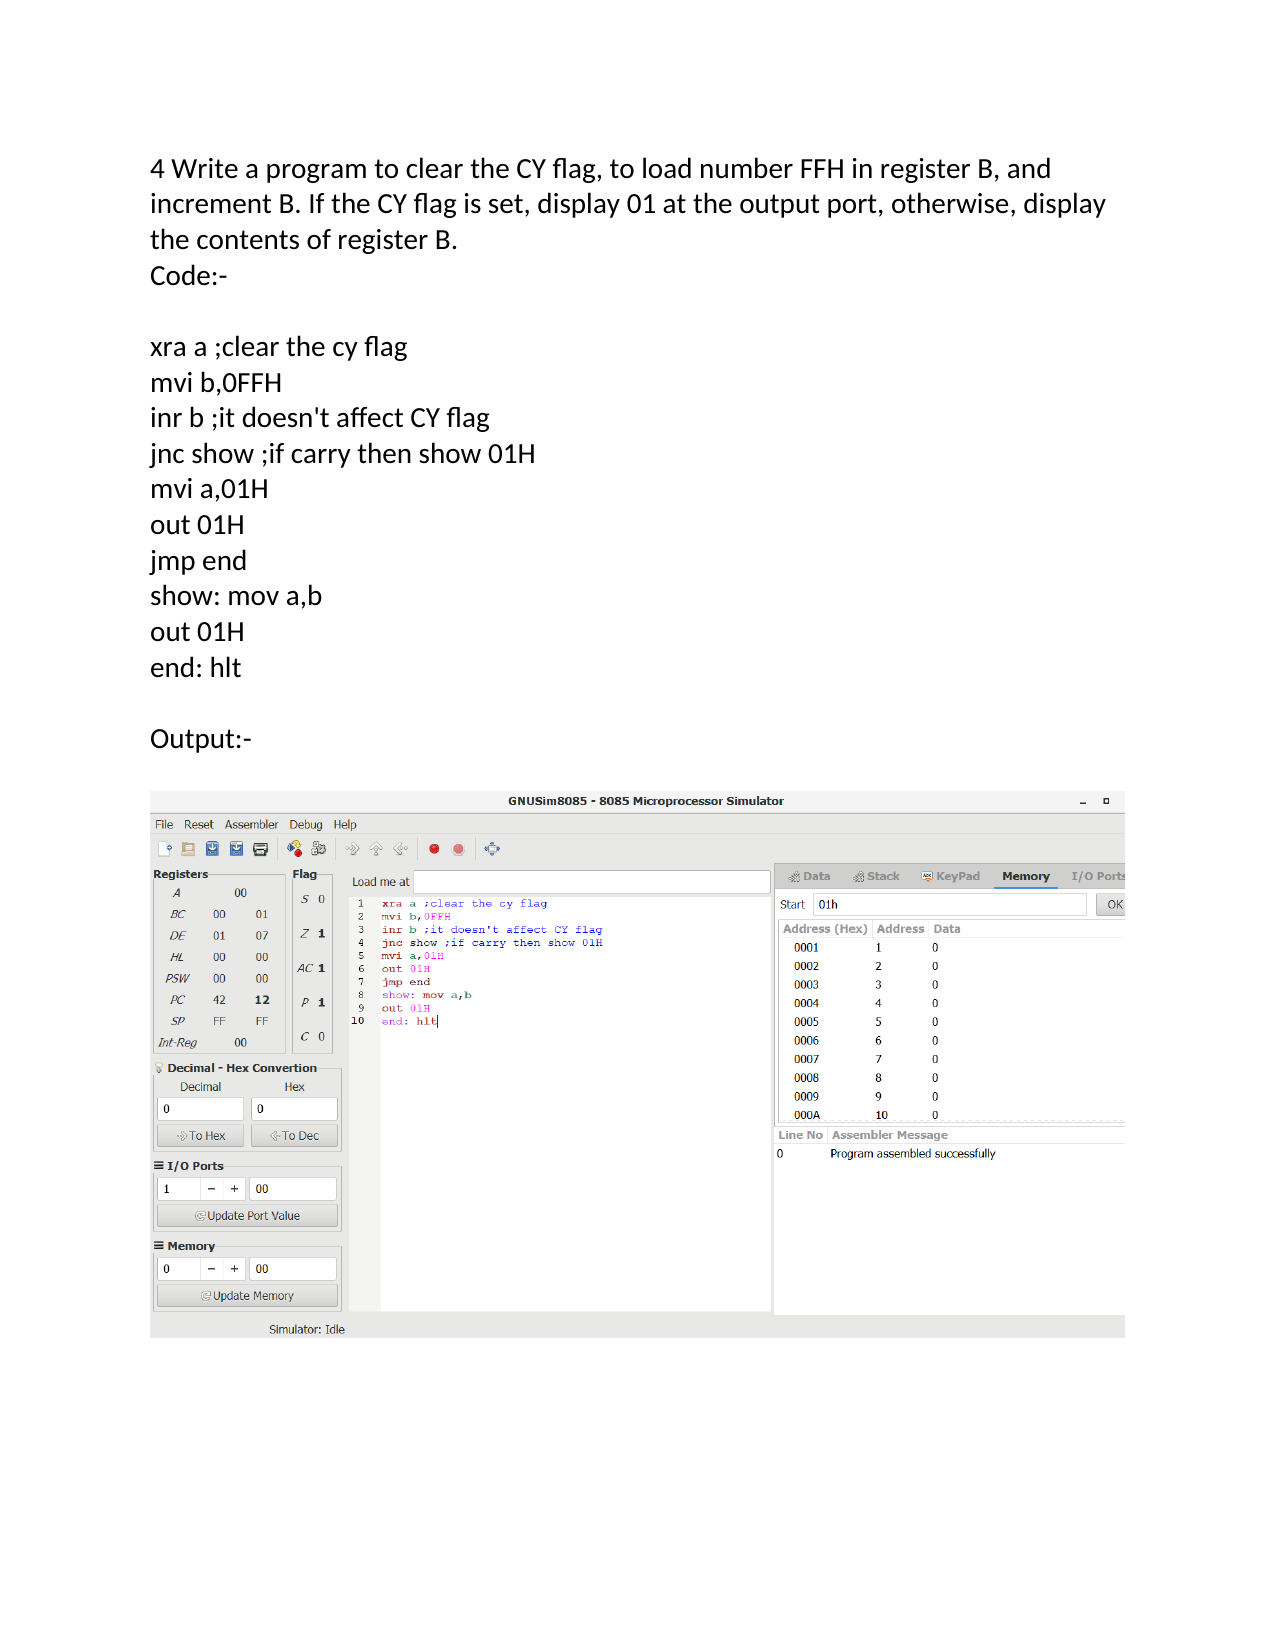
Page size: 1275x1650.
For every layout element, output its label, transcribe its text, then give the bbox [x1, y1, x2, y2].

text inr b ;it doesn't affect CY flag [150, 399, 1125, 435]
text Code:- [150, 257, 1125, 292]
text mvi b,0FFH [150, 364, 1125, 399]
text end: hlt [150, 649, 1125, 684]
text out 01H [150, 613, 1125, 649]
text jmp end [150, 542, 1125, 577]
picture [150, 791, 1125, 1338]
text mvi a,01H [150, 471, 1125, 506]
text xra a ;clear the cy flag [150, 328, 1125, 364]
text out 01H [150, 506, 1125, 542]
text 4 Write a program to clear the CY flag, to load number FFH in register B, and increment B. If the CY flag is set, display 01 at the output port, otherwise, display the contents of register B. [150, 150, 1125, 257]
text jnc show ;if carry then show 01H [150, 435, 1125, 471]
text show: mov a,b [150, 577, 1125, 613]
text Output:- [150, 720, 1125, 756]
